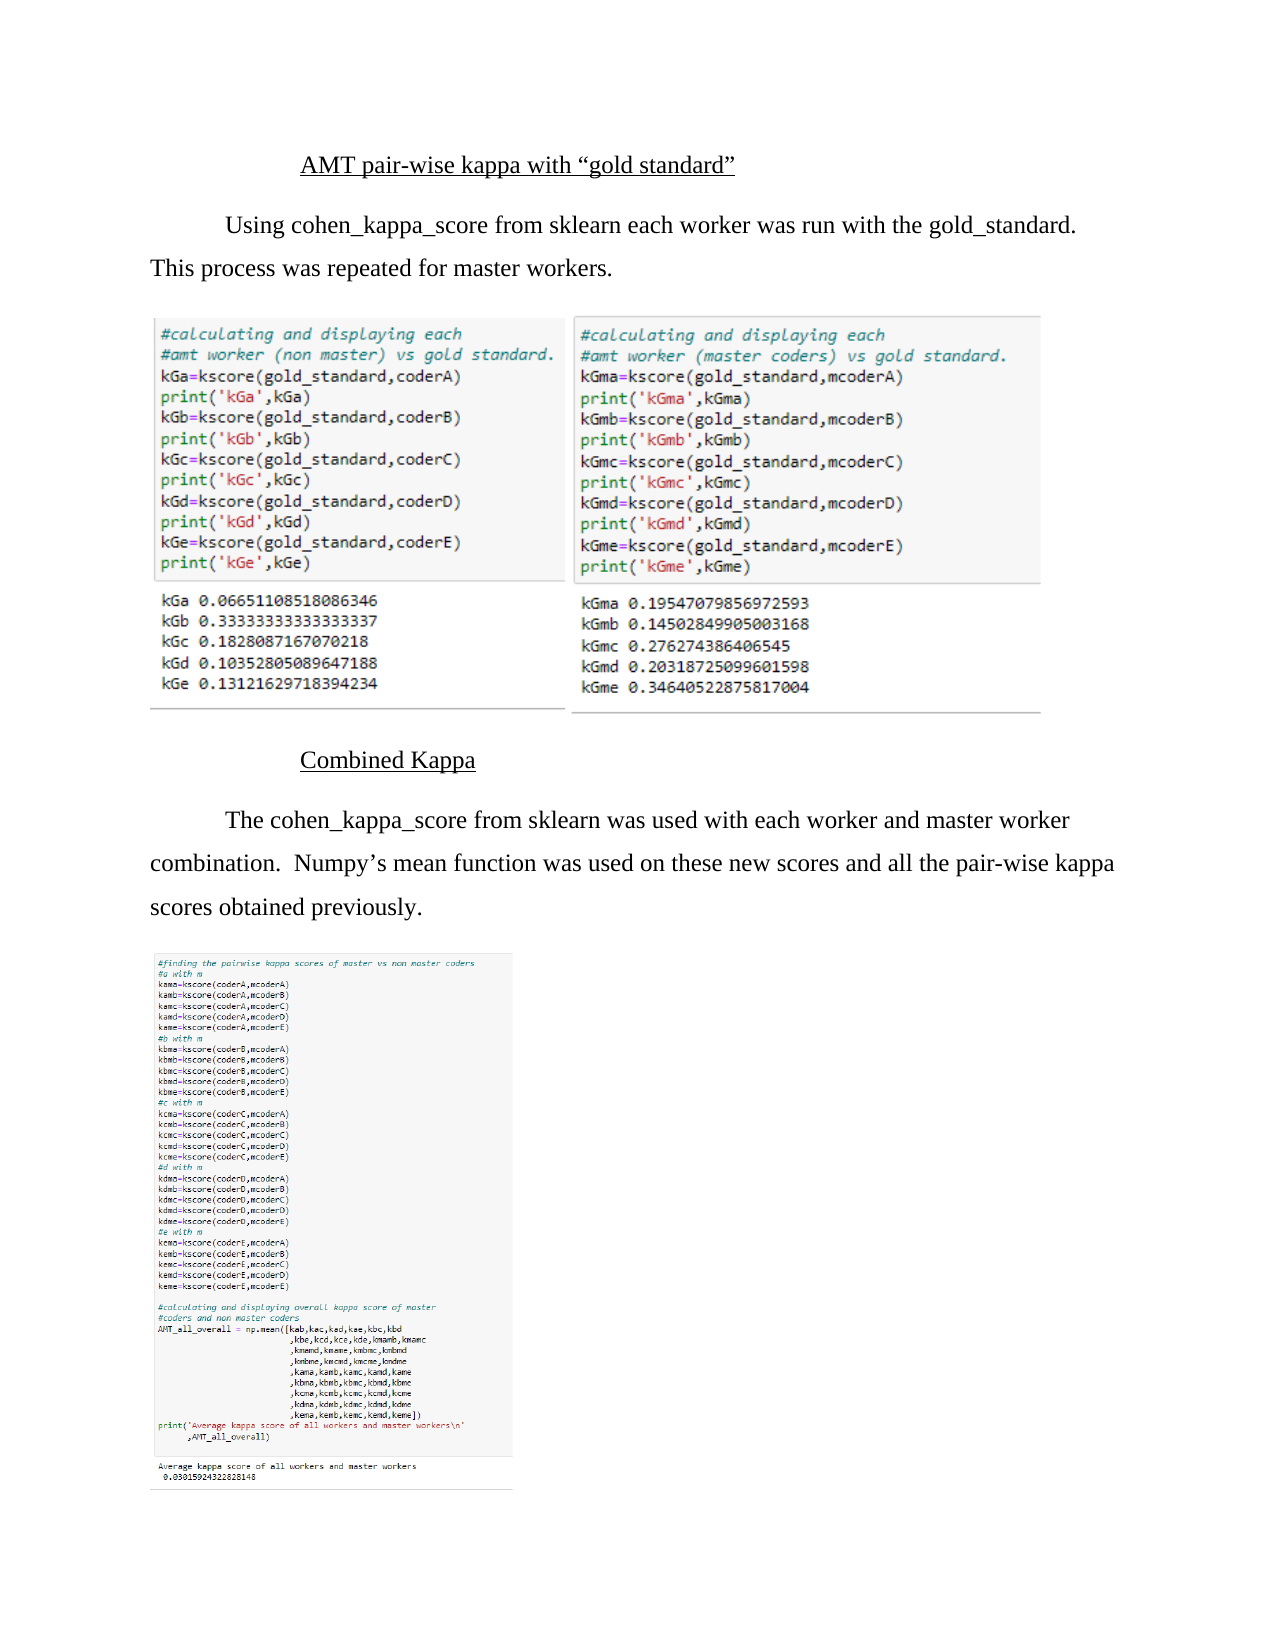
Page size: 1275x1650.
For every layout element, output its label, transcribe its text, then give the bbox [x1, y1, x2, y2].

text The cohen_kappa_score from sklearn was used with each worker and master worker combination. Numpy’s mean function was used on these new scores and all the pair-wise kappa scores obtained previously. [150, 805, 1125, 920]
text AMT pair-wise kappa with “gold standard” [150, 150, 1125, 179]
picture [571, 312, 1041, 715]
text Using cohen_kappa_score from sklearn each worker was run with the gold_standard. This process was repeated for master workers. [150, 210, 1125, 282]
text Combined Kappa [225, 746, 1125, 774]
picture [150, 318, 566, 715]
picture [150, 951, 513, 1492]
